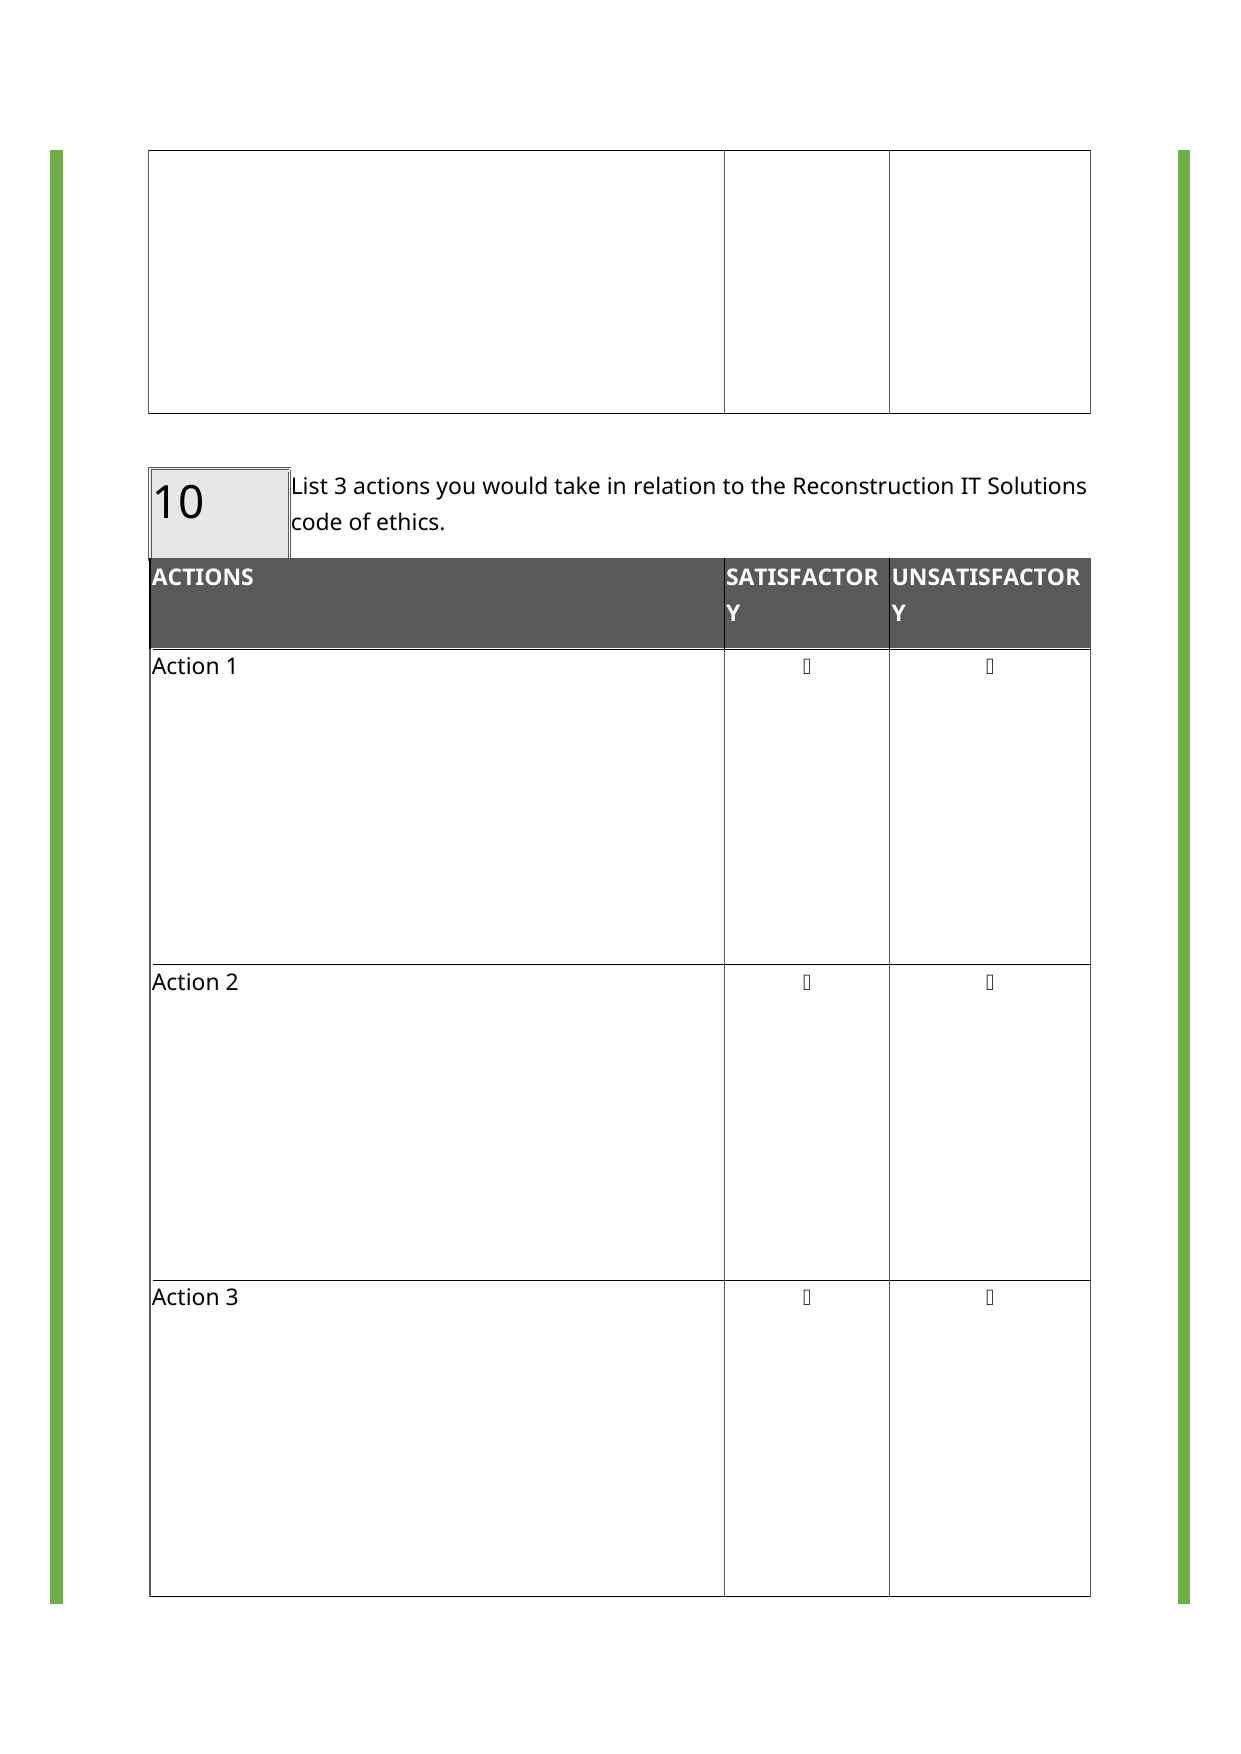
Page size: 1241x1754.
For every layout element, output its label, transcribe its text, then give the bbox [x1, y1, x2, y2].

table_cell [890, 151, 1090, 413]
table_cell [725, 965, 889, 1280]
table_cell [725, 650, 889, 964]
table_cell Action 2 [151, 964, 724, 1280]
table_cell Action 1 [151, 649, 724, 964]
table_cell Actions [151, 558, 724, 648]
table_header 10 [152, 470, 289, 558]
table_cell [725, 151, 889, 413]
table_cell [890, 650, 1090, 964]
table_header List 3 actions you would take in relation to the Reconstruction IT Solutions code of ethics. [289, 467, 1090, 558]
table_cell Unsatisfactory [890, 561, 1090, 648]
table_cell [890, 965, 1090, 1280]
table_cell Action 3 [151, 1280, 724, 1596]
table_cell [890, 1281, 1090, 1596]
table_cell [149, 151, 724, 413]
table_cell [725, 1281, 889, 1596]
table_cell Satisfactory [725, 561, 889, 648]
